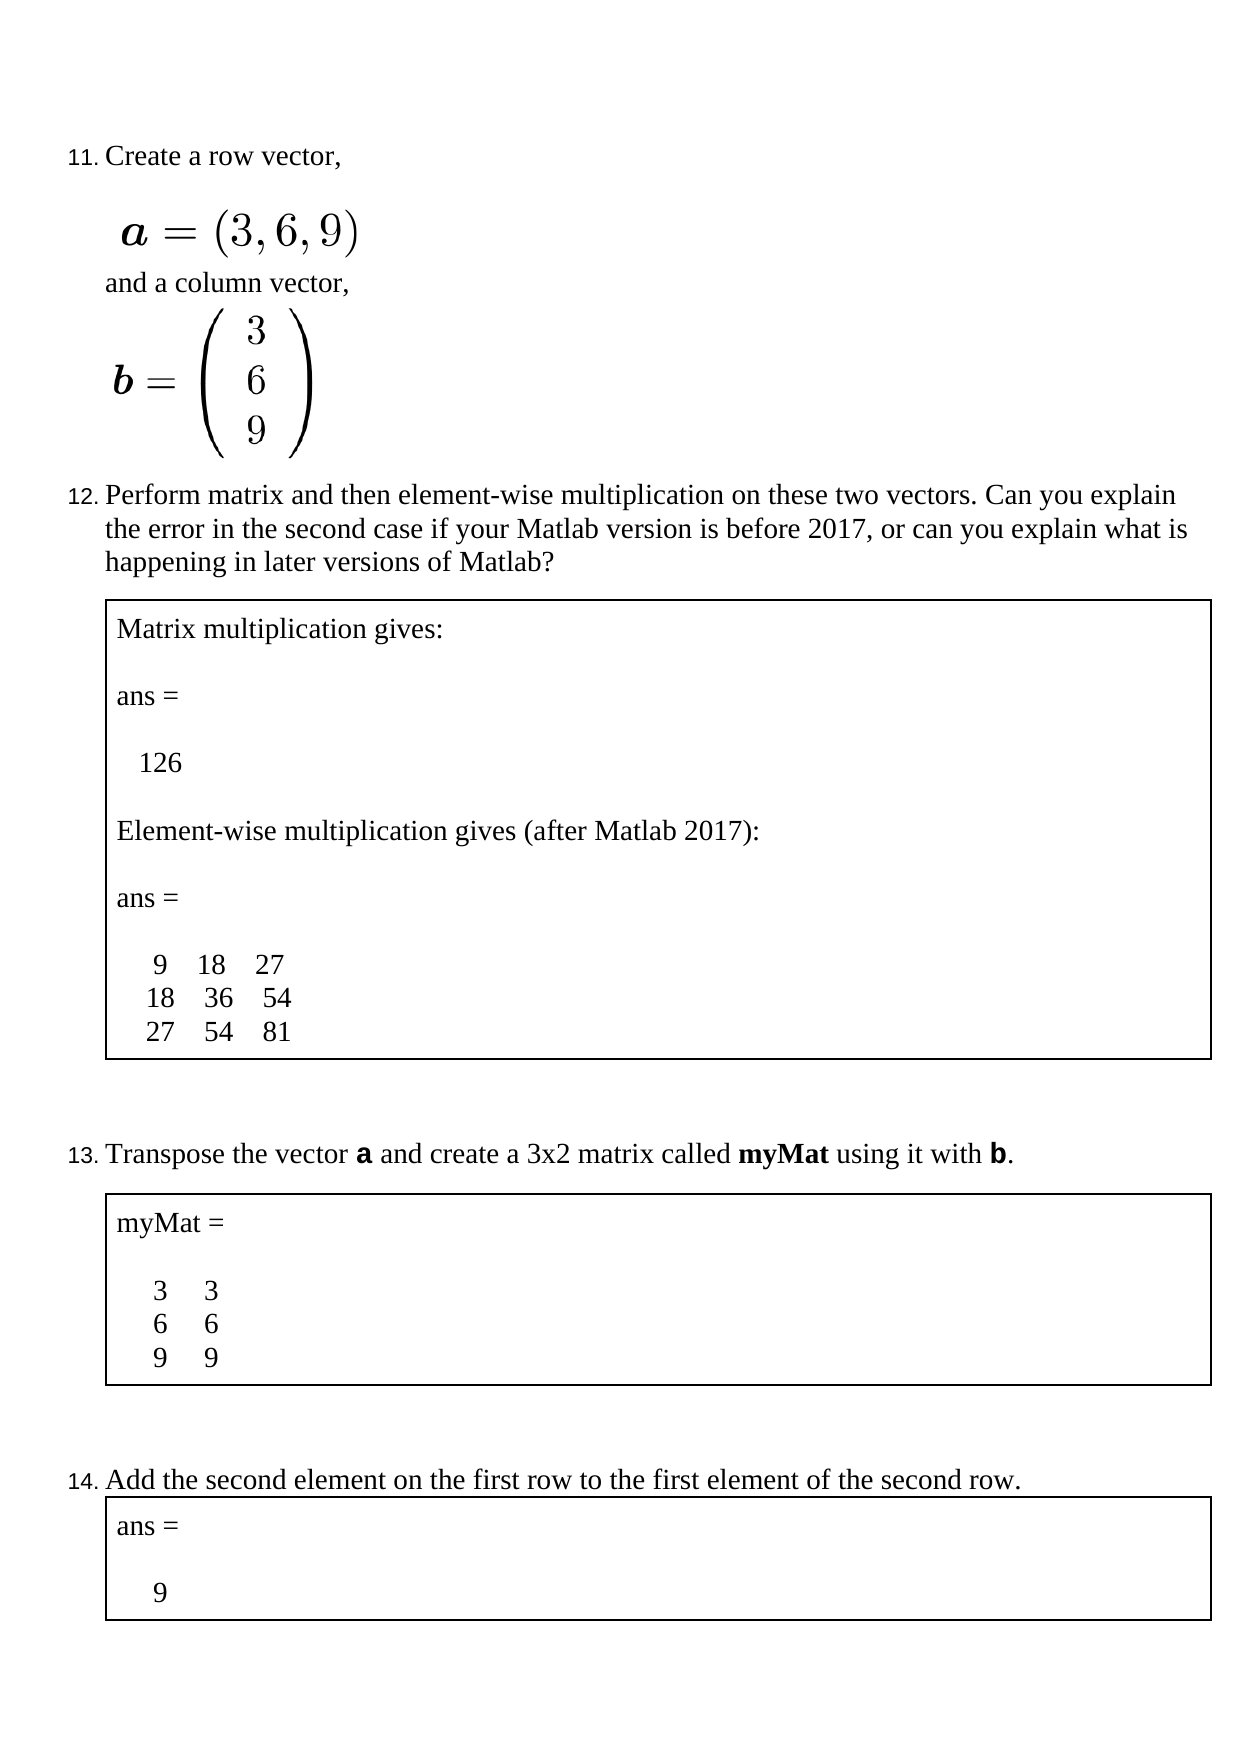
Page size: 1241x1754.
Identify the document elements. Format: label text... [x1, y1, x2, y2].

list Perform matrix and then element-wise multiplication on these two vectors. Can you explain the error in the second case if your Matlab version is before 2017, or can you explain what is happening in later versions of Matlab? [67, 477, 1210, 578]
picture [105, 298, 322, 472]
picture [105, 204, 373, 266]
table_header ans = 9 [107, 1498, 1210, 1619]
table_header myMat = 3 3 6 6 9 9 [107, 1195, 1210, 1384]
list Transpose the vector a and create a 3x2 matrix called myMat using it with b. [67, 1136, 1210, 1172]
list Create a row vector, and a column vector, [67, 138, 1210, 477]
table_header Matrix multiplication gives: ans = 126 Element-wise multiplication gives (after Matlab 2017): ans = 9 18 27 18 36 54 27 54 81 [107, 601, 1210, 1058]
list Add the second element on the first row to the first element of the second row. [67, 1462, 1210, 1496]
